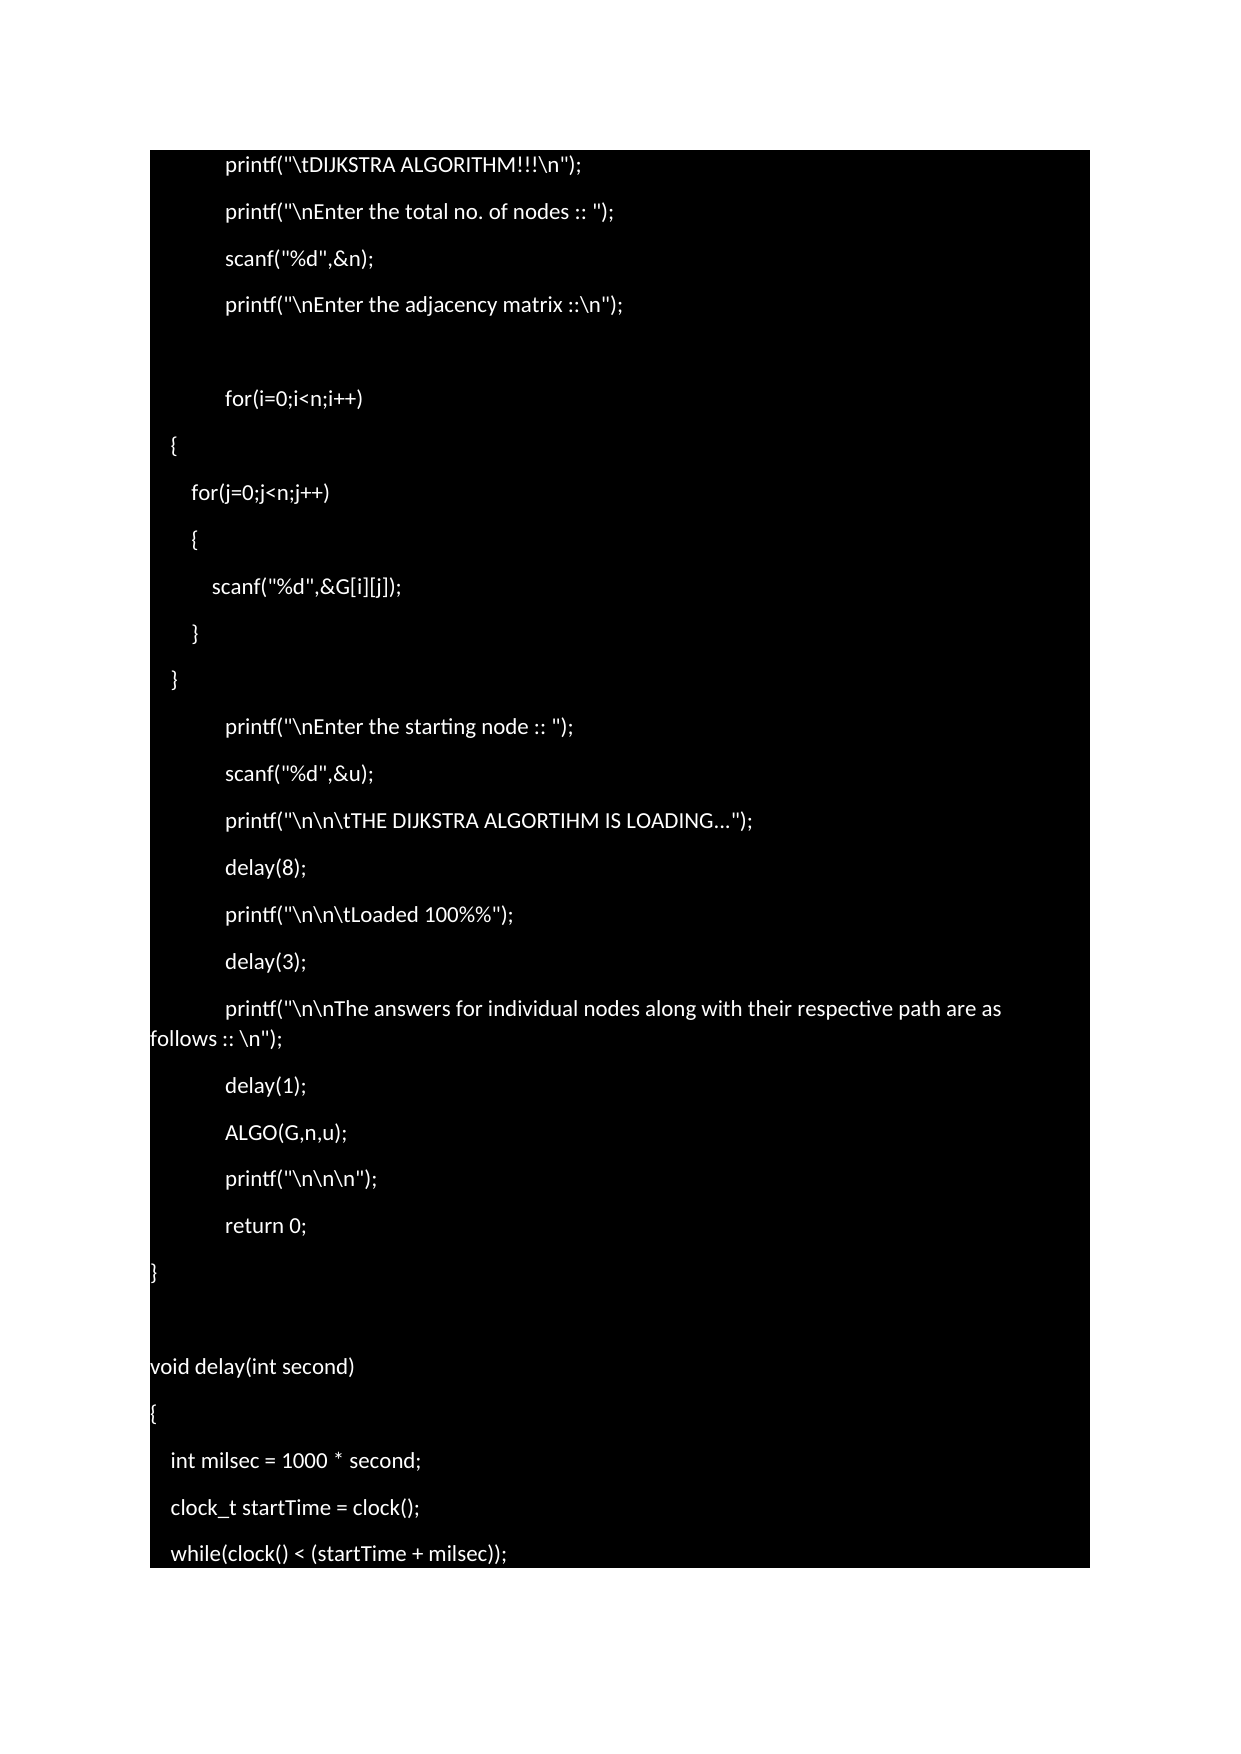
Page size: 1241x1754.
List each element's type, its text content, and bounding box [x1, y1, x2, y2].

text printf("\n\n\tTHE DIJKSTRA ALGORTIHM IS LOADING..."); [150, 806, 1090, 834]
text delay(3); [150, 947, 1090, 975]
text for(j=0;j<n;j++) [150, 478, 1090, 506]
text ALGO(G,n,u); [150, 1118, 1090, 1146]
text scanf("%d",&G[i][j]); [150, 572, 1090, 600]
text printf("\nEnter the adjacency matrix ::\n"); [150, 291, 1090, 319]
text { [150, 525, 1090, 553]
text void delay(int second) [150, 1352, 1090, 1380]
text delay(1); [150, 1071, 1090, 1099]
text while(clock() < (startTime + milsec)); [150, 1539, 1090, 1568]
text scanf("%d",&n); [150, 244, 1090, 272]
text scanf("%d",&u); [150, 759, 1090, 787]
text printf("\nEnter the starting node :: "); [150, 712, 1090, 741]
text clock_t startTime = clock(); [150, 1493, 1090, 1521]
text for(i=0;i<n;i++) [150, 384, 1090, 412]
text } [150, 1258, 1090, 1286]
text printf("\n\nThe answers for individual nodes along with their respective path are as follows :: \n"); [150, 994, 1090, 1052]
text } [150, 619, 1090, 647]
text { [150, 431, 1090, 459]
text printf("\n\n\tLoaded 100%%"); [150, 900, 1090, 928]
text printf("\tDIJKSTRA ALGORITHM!!!\n"); [150, 150, 1090, 178]
text return 0; [150, 1211, 1090, 1239]
text printf("\nEnter the total no. of nodes :: "); [150, 197, 1090, 225]
text printf("\n\n\n"); [150, 1164, 1090, 1193]
text { [150, 1399, 1090, 1427]
text int milsec = 1000 * second; [150, 1446, 1090, 1474]
text } [150, 666, 1090, 694]
text delay(8); [150, 853, 1090, 881]
